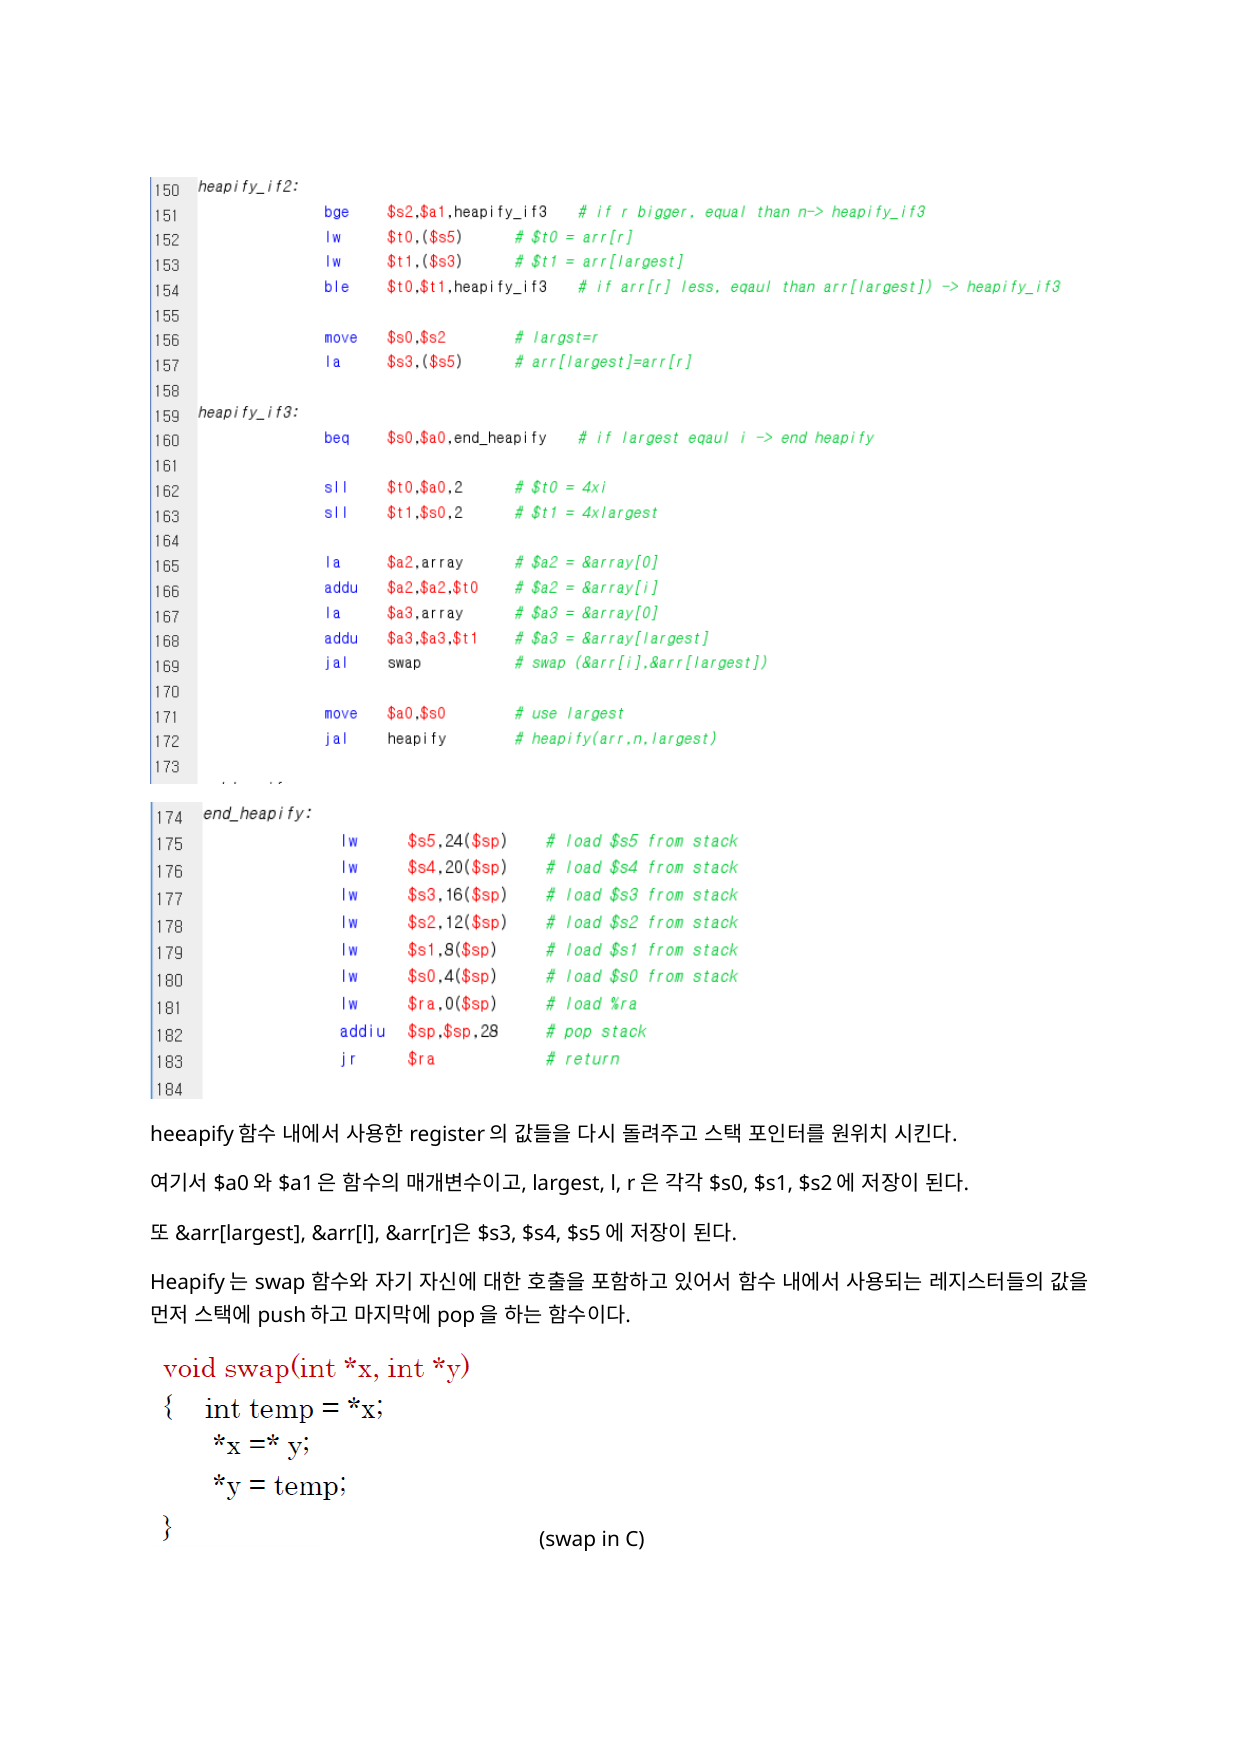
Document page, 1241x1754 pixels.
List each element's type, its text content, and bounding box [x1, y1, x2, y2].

text 또 &arr[largest], &arr[l], &arr[r]은 $s3, $s4, $s5에 저장이 된다. [150, 1216, 1090, 1246]
text 여기서 $a0와 $a1은 함수의 매개변수이고, largest, l, r은 각각 $s0, $s1, $s2에 저장이 된다. [150, 1167, 1090, 1197]
picture [150, 177, 1091, 784]
text heeapify함수 내에서 사용한 register의 값들을 다시 돌려주고 스택 포인터를 원위치 시킨다. [150, 1117, 1090, 1148]
text Heapify는 swap 함수와 자기 자신에 대한 호출을 포함하고 있어서 함수 내에서 사용되는 레지스터들의 값을 먼저 스택에 push하고 마지막에 pop을 하는 함수이다. [150, 1265, 1090, 1328]
picture [150, 1347, 539, 1547]
picture [150, 802, 861, 1099]
